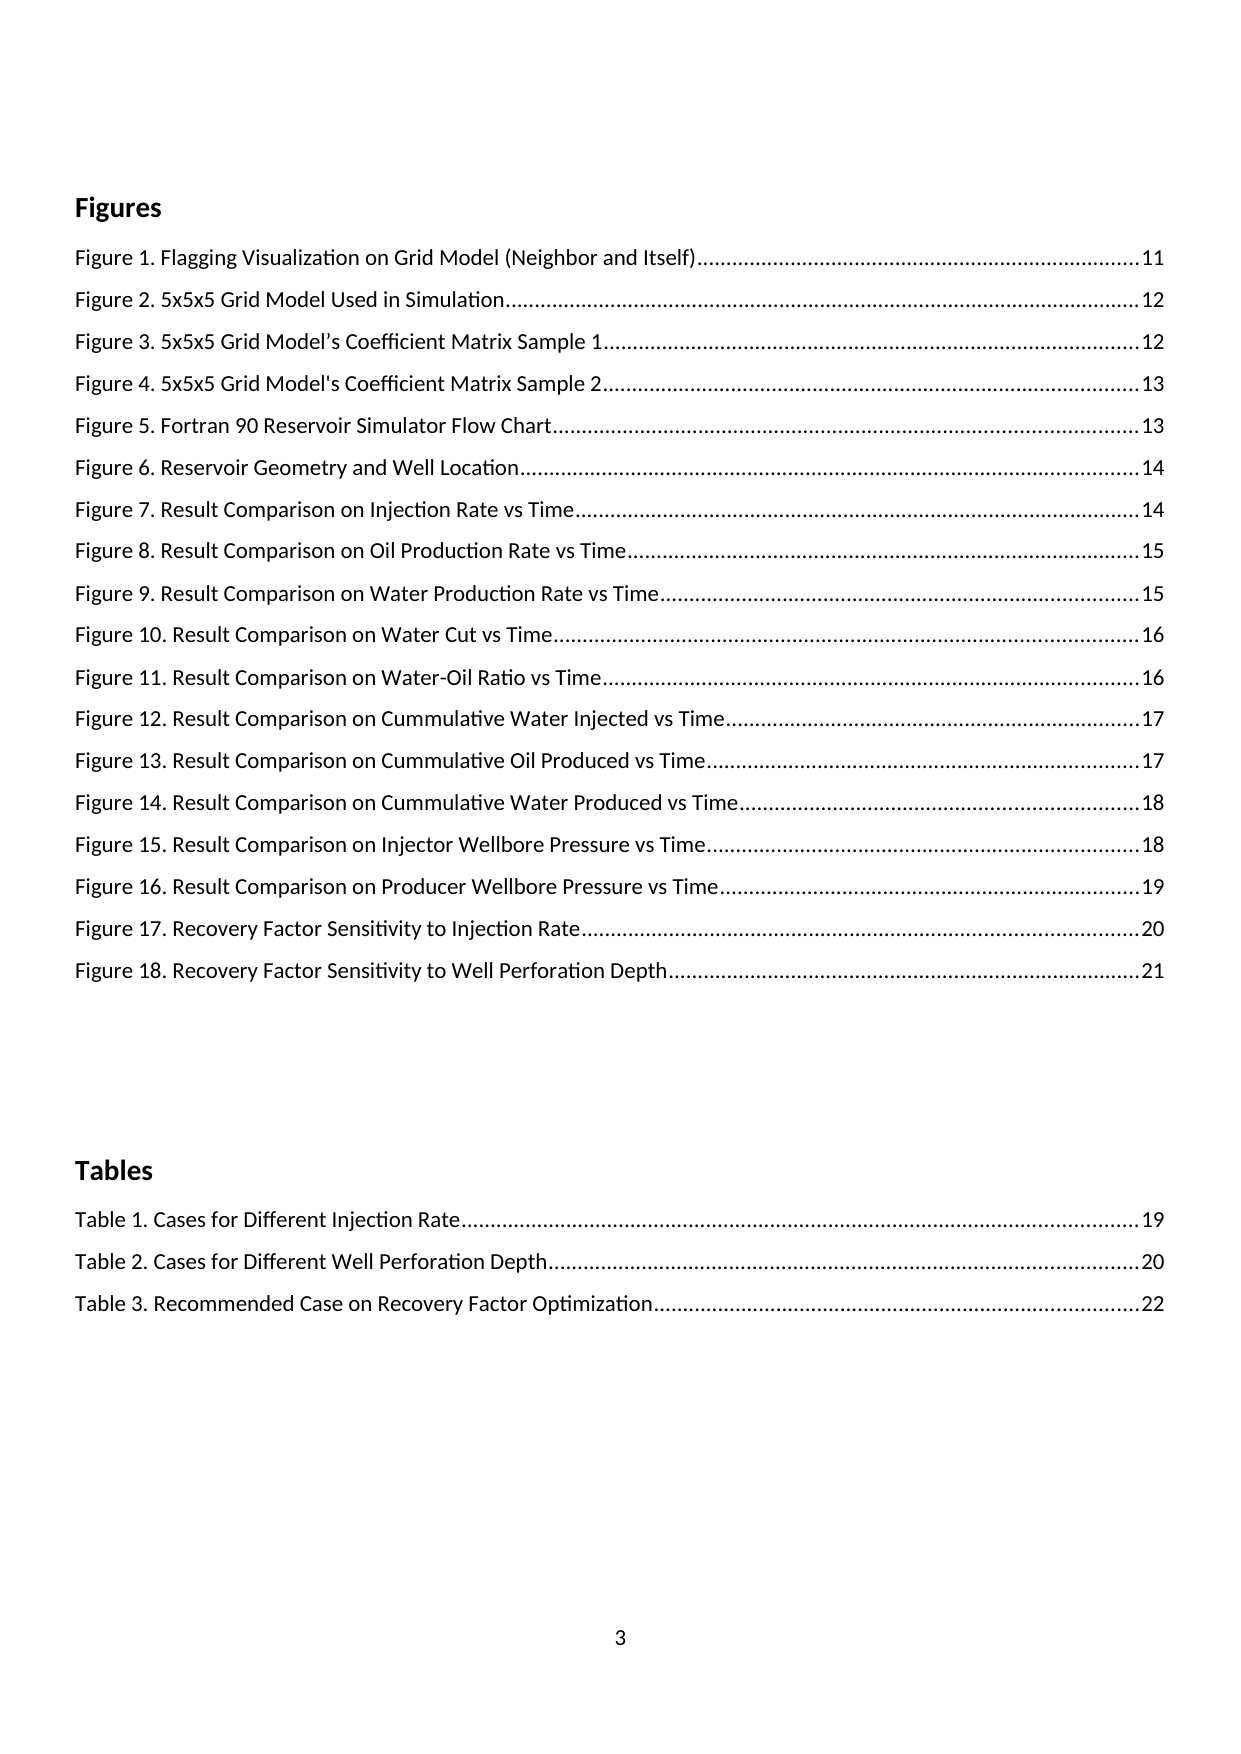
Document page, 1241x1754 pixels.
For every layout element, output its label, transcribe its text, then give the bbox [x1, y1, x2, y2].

text Table 3. Recommended Case on Recovery Factor Optimization 22 [75, 1289, 1165, 1317]
text Figure 8. Result Comparison on Oil Production Rate vs Time 15 [75, 537, 1165, 565]
text Figure 11. Result Comparison on Water-Oil Ratio vs Time 16 [75, 663, 1165, 691]
text Figure 15. Result Comparison on Injector Wellbore Pressure vs Time 18 [75, 831, 1165, 858]
text Figure 9. Result Comparison on Water Production Rate vs Time 15 [75, 579, 1165, 607]
text Figure 2. 5x5x5 Grid Model Used in Simulation 12 [75, 285, 1165, 313]
text Table 2. Cases for Different Well Perforation Depth 20 [75, 1247, 1165, 1275]
text Figure 12. Result Comparison on Cummulative Water Injected vs Time 17 [75, 704, 1165, 733]
text Figure 16. Result Comparison on Producer Wellbore Pressure vs Time 19 [75, 872, 1165, 901]
text Figure 7. Result Comparison on Injection Rate vs Time 14 [75, 495, 1165, 523]
text Figure 17. Recovery Factor Sensitivity to Injection Rate 20 [75, 914, 1165, 942]
subtitle Tables [75, 1152, 1165, 1187]
text Figure 6. Reservoir Geometry and Well Location 14 [75, 453, 1165, 481]
text Figure 1. Flagging Visualization on Grid Model (Neighbor and Itself) 11 [75, 243, 1165, 271]
text Figure 14. Result Comparison on Cummulative Water Produced vs Time 18 [75, 788, 1165, 817]
text Table 1. Cases for Different Injection Rate 19 [75, 1205, 1165, 1233]
subtitle Figures [75, 189, 1165, 225]
text Figure 18. Recovery Factor Sensitivity to Well Perforation Depth 21 [75, 956, 1165, 984]
text Figure 4. 5x5x5 Grid Model's Coefficient Matrix Sample 2 13 [75, 369, 1165, 397]
text Figure 13. Result Comparison on Cummulative Oil Produced vs Time 17 [75, 747, 1165, 774]
text Figure 3. 5x5x5 Grid Model’s Coefficient Matrix Sample 1 12 [75, 327, 1165, 355]
text Figure 10. Result Comparison on Water Cut vs Time 16 [75, 621, 1165, 649]
text Figure 5. Fortran 90 Reservoir Simulator Flow Chart 13 [75, 411, 1165, 439]
